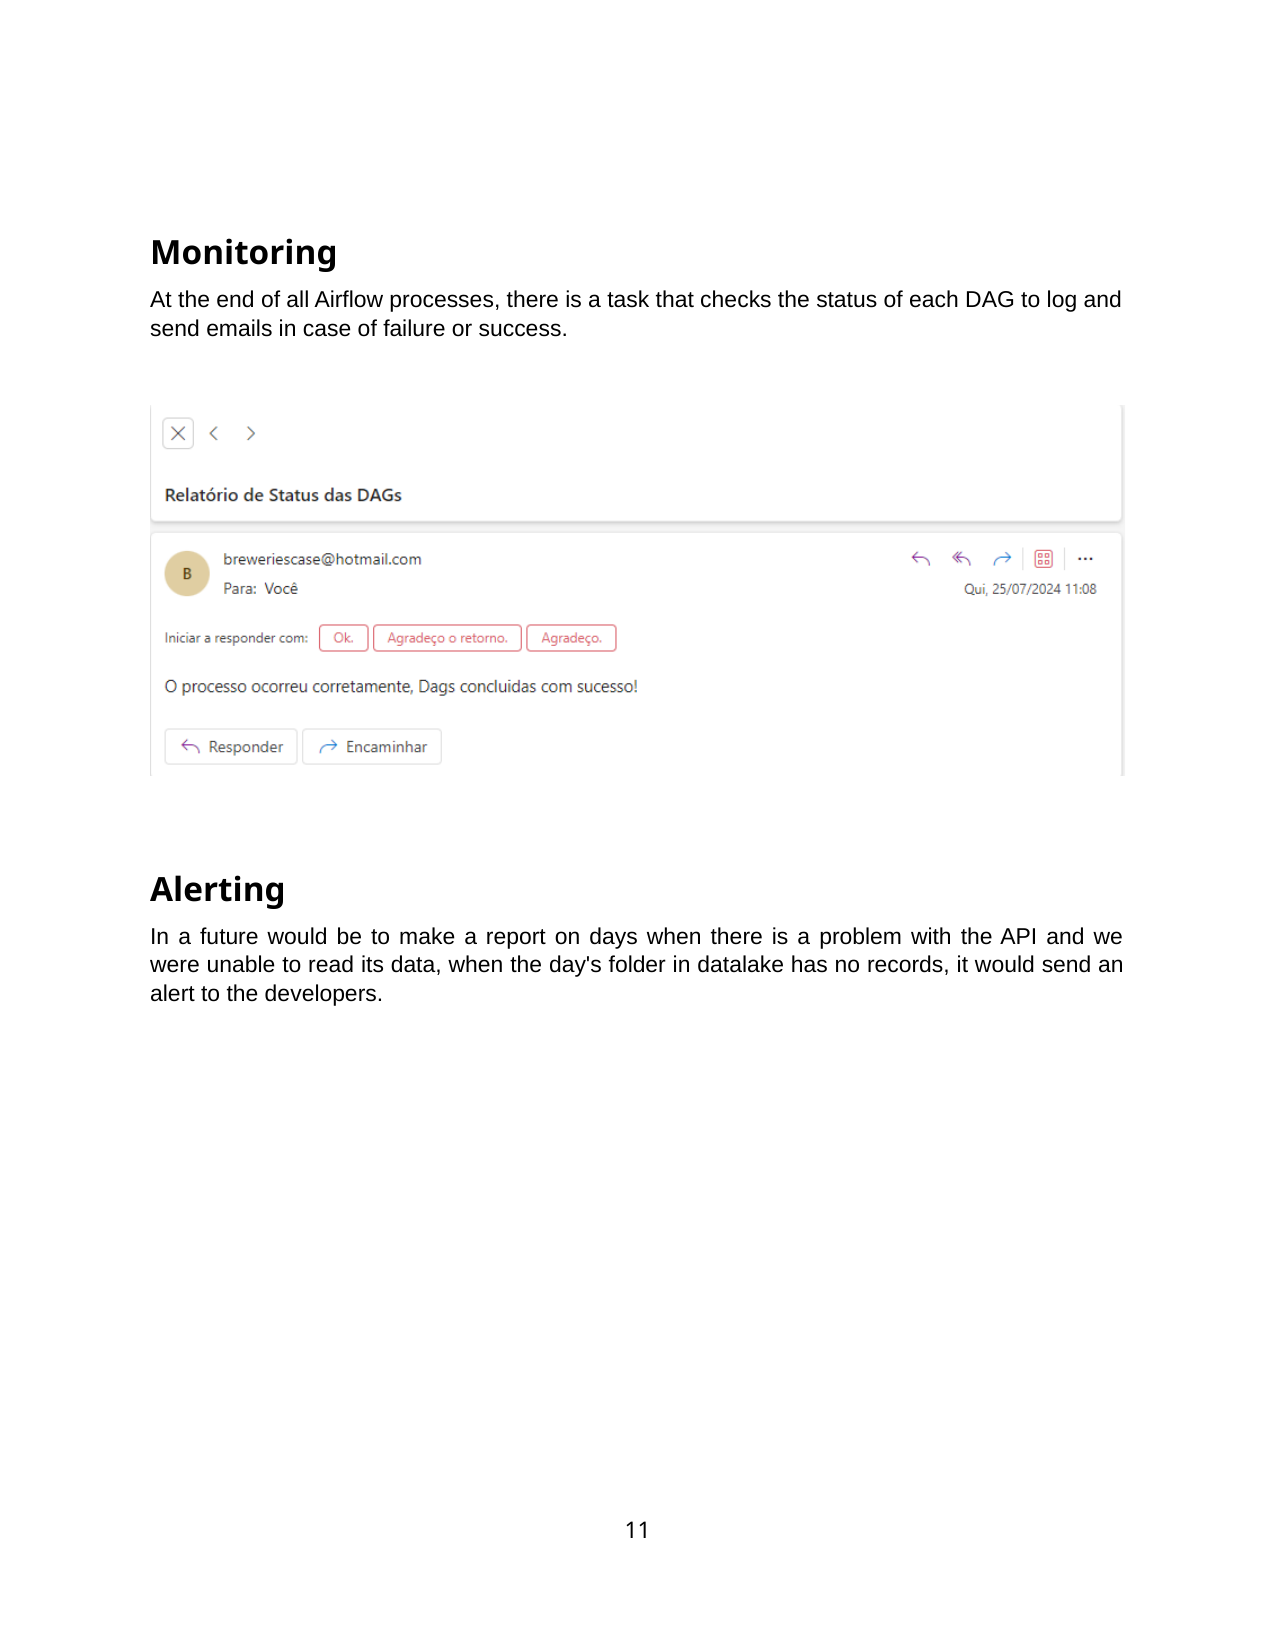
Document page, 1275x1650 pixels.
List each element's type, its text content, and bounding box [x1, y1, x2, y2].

subtitle Monitoring [150, 229, 1125, 274]
text At the end of all Airflow processes, there is a task that checks the status of each DAG to log and send emails in case of failure or success. [150, 286, 1125, 341]
subtitle Alerting [150, 866, 1125, 911]
picture [150, 405, 1125, 776]
text In a future would be to make a report on days when there is a problem with the API and we were unable to read its data, when the day's folder in datalake has no records, it would send an alert to the developers. [150, 923, 1125, 1006]
